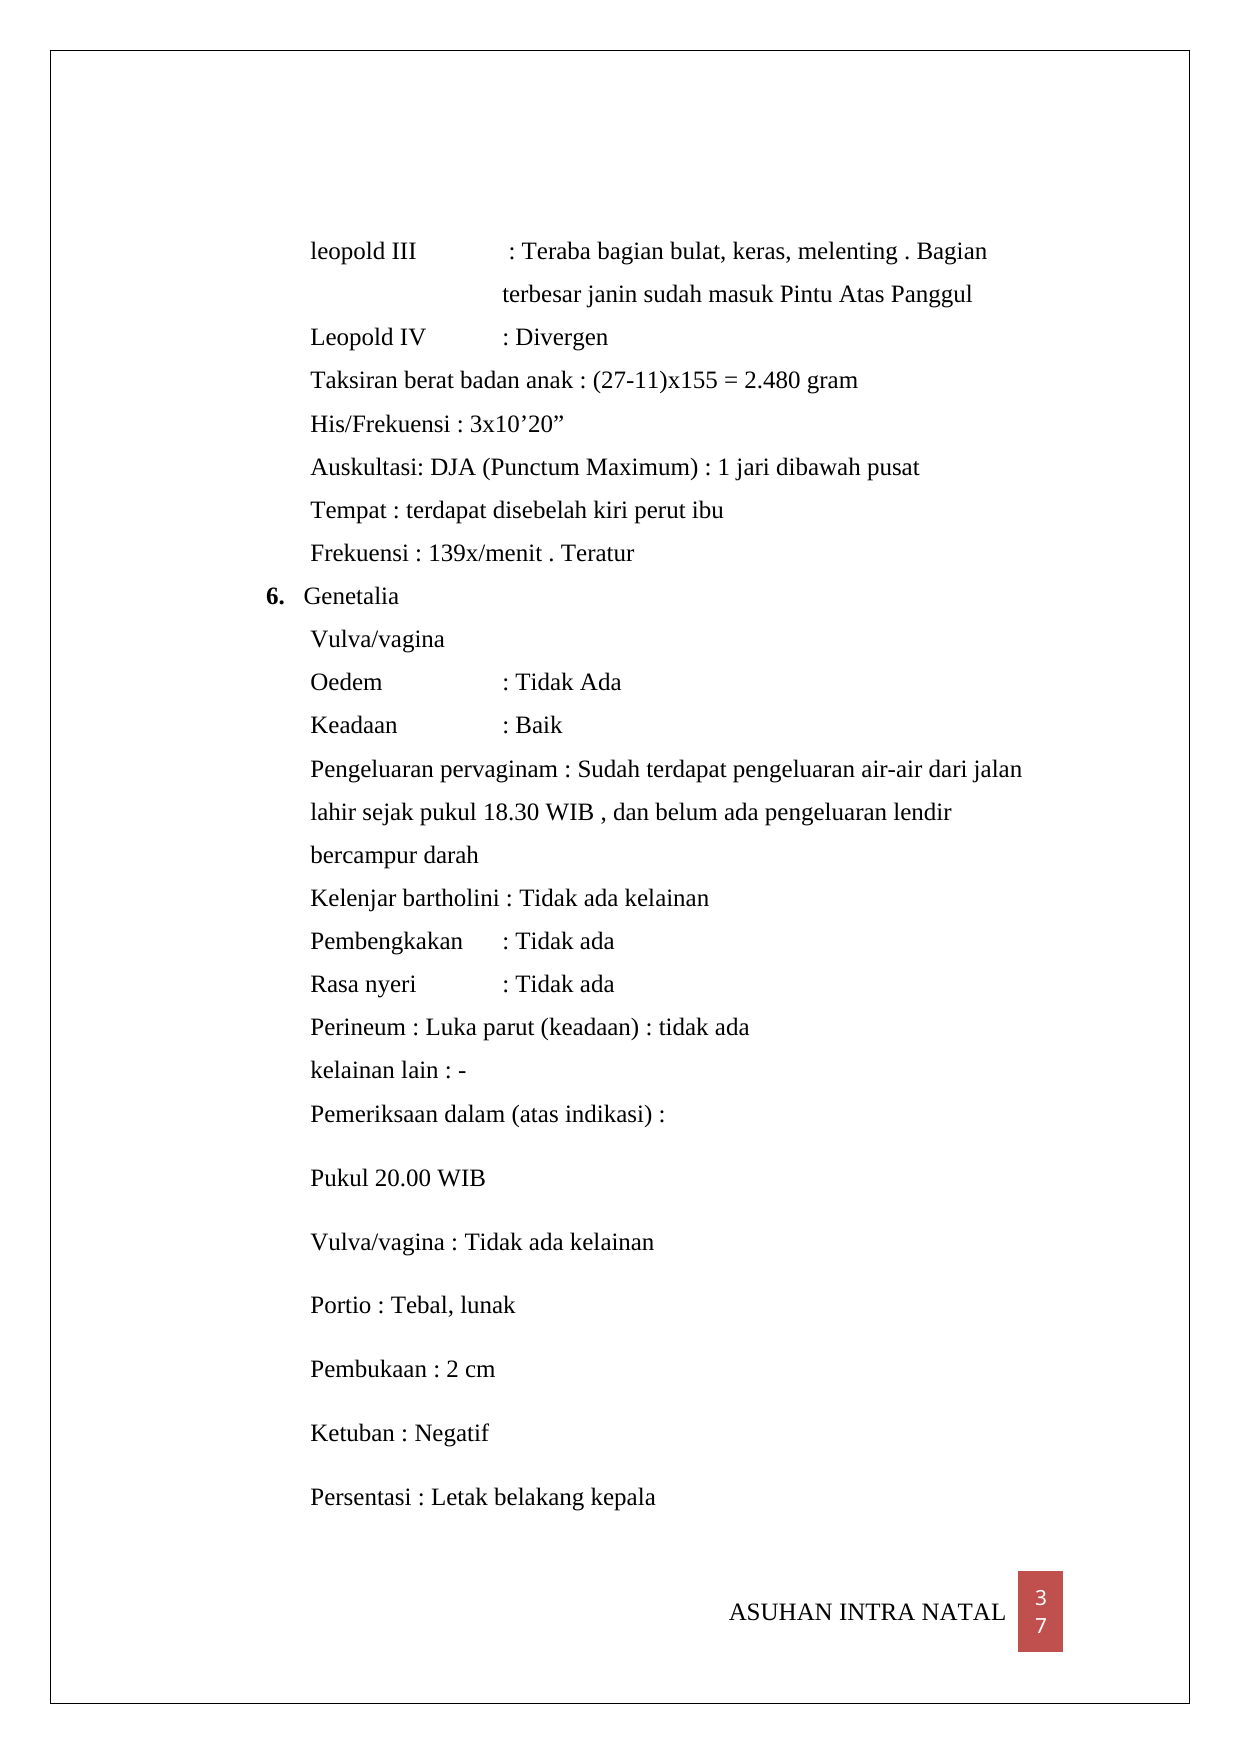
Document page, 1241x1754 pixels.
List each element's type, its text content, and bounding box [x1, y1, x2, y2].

text Vulva/vagina : Tidak ada kelainan [236, 1227, 1063, 1255]
text Pembukaan : 2 cm [236, 1354, 1063, 1383]
list Perineum : Luka parut (keadaan) : tidak ada [310, 1012, 1063, 1041]
list Pengeluaran pervaginam : Sudah terdapat pengeluaran air-air dari jalan lahir sejak pukul 18.30 WIB , dan belum ada pengeluaran lendir bercampur darah [310, 754, 1063, 869]
list Vulva/vagina [310, 624, 1063, 653]
text Pemeriksaan dalam (atas indikasi) : [236, 1099, 1063, 1127]
list kelainan lain : - [310, 1056, 1063, 1084]
text His/Frekuensi : 3x10’20” [236, 409, 1063, 437]
list Rasa nyeri : Tidak ada [310, 969, 1063, 998]
text Auskultasi: DJA (Punctum Maximum) : 1 jari dibawah pusat [310, 452, 1063, 481]
text Frekuensi : 139x/menit . Teratur [310, 538, 1063, 567]
text Taksiran berat badan anak : (27-11)x155 = 2.480 gram [236, 366, 1063, 394]
list leopold III : Teraba bagian bulat, keras, melenting . Bagian terbesar janin sudah masuk Pintu Atas Panggul [310, 236, 1063, 308]
text Ketuban : Negatif [236, 1418, 1063, 1447]
list Kelenjar bartholini : Tidak ada kelainan [310, 883, 1063, 912]
text Portio : Tebal, lunak [236, 1291, 1063, 1319]
text Persentasi : Letak belakang kepala [236, 1482, 1063, 1511]
text Pukul 20.00 WIB [236, 1163, 1063, 1191]
list Keadaan : Baik [310, 711, 1063, 739]
text Tempat : terdapat disebelah kiri perut ibu [310, 495, 1063, 524]
list Pembengkakan : Tidak ada [310, 926, 1063, 955]
list Genetalia [266, 581, 1063, 610]
text Leopold IV : Divergen [236, 322, 1063, 351]
list Oedem : Tidak Ada [310, 667, 1063, 696]
